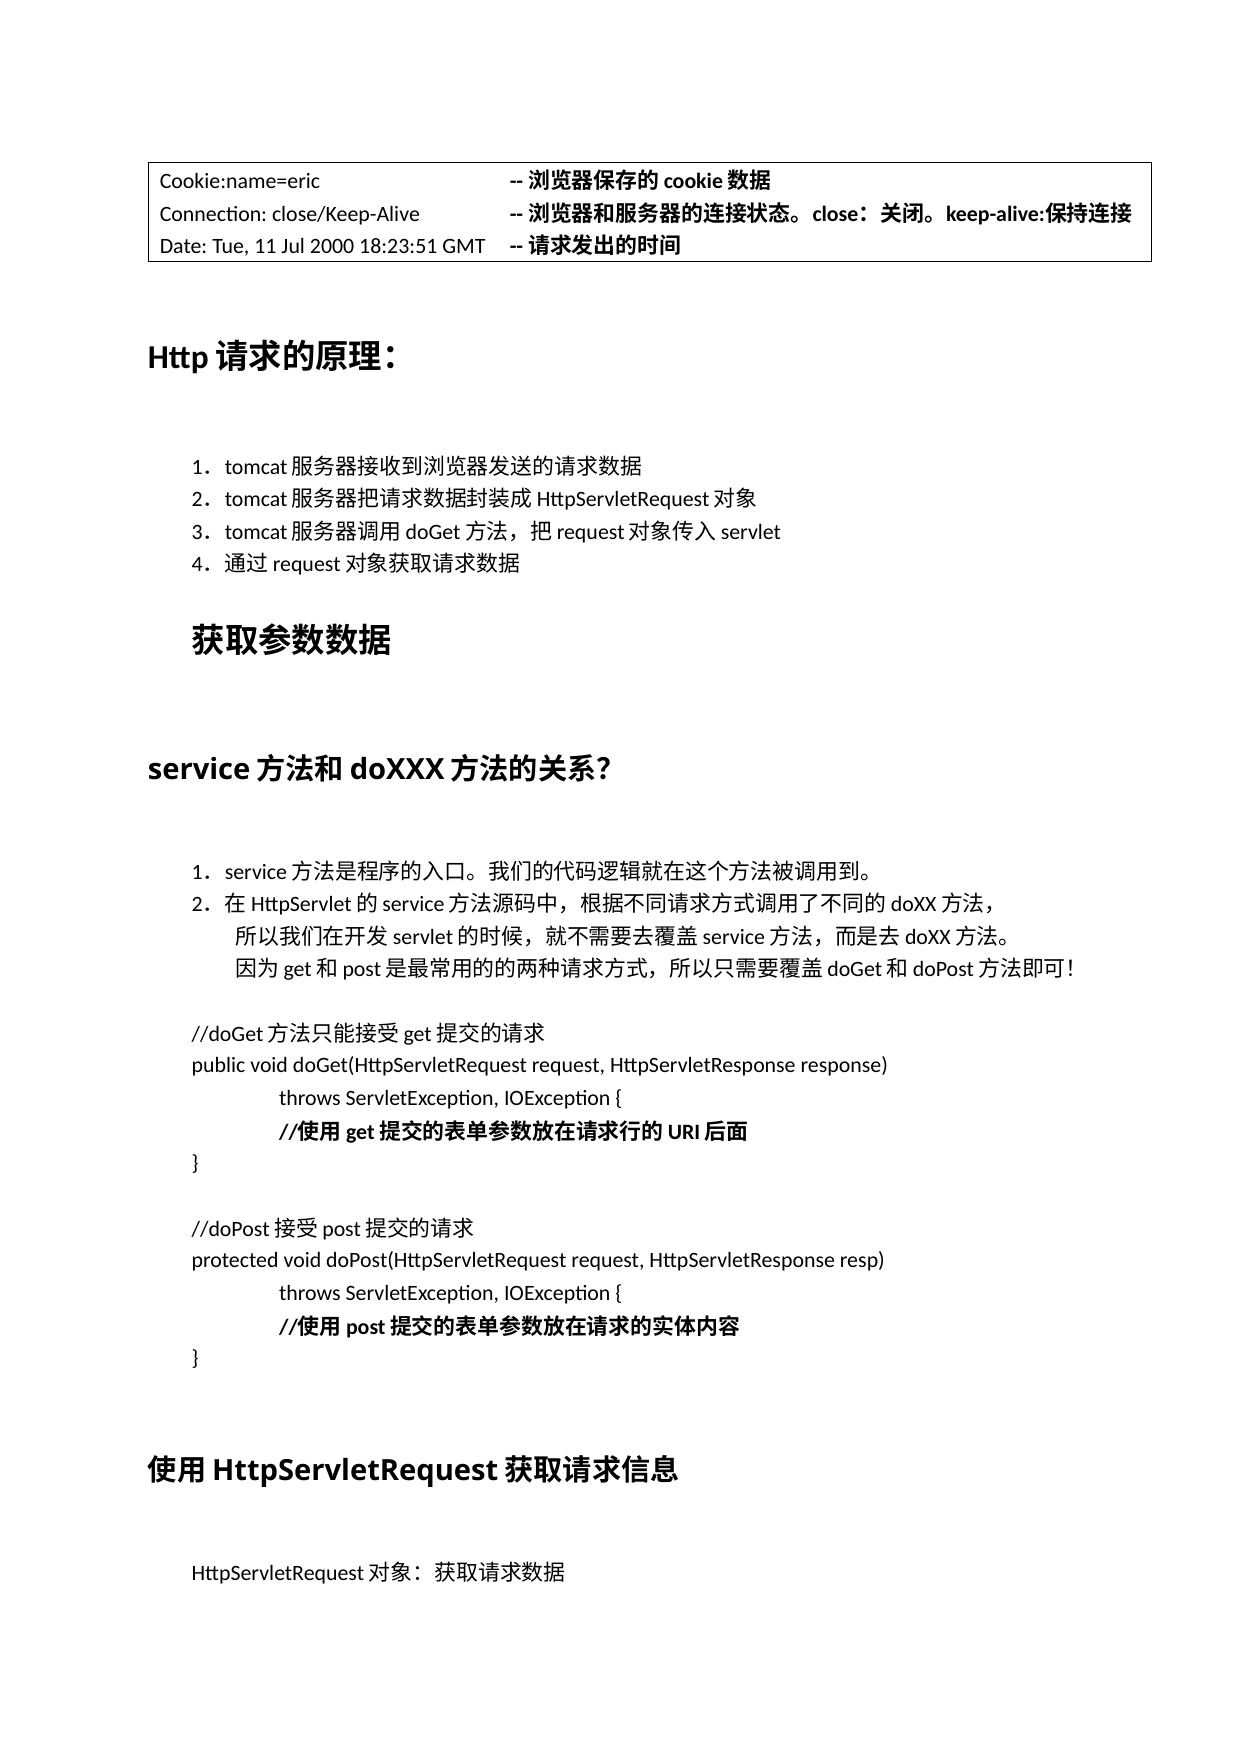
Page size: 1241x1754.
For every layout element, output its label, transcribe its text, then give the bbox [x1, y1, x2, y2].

text //doGet方法只能接受get提交的请求 [148, 1016, 1152, 1048]
text 2．tomcat服务器把请求数据封装成HttpServletRequest对象 [148, 481, 1152, 513]
text throws ServletException, IOException { [148, 1276, 1152, 1308]
text //使用post提交的表单参数放在请求的实体内容 [148, 1308, 1152, 1341]
text } [148, 1146, 1152, 1178]
text //doPost接受post提交的请求 [148, 1211, 1152, 1243]
text 所以我们在开发servlet的时候，就不需要去覆盖service方法，而是去doXX方法。 [191, 918, 1152, 951]
text 因为get和post是最常用的的两种请求方式，所以只需要覆盖doGet和doPost方法即可！ [191, 951, 1152, 983]
text 3．tomcat服务器调用doGet方法，把request对象传入servlet [148, 513, 1152, 546]
text protected void doPost(HttpServletRequest request, HttpServletResponse resp) [148, 1243, 1152, 1276]
text //使用get提交的表单参数放在请求行的URI后面 [148, 1113, 1152, 1146]
text 2．在HttpServlet的service方法源码中，根据不同请求方式调用了不同的doXX方法， [148, 886, 1152, 918]
text throws ServletException, IOException { [148, 1081, 1152, 1113]
text } [148, 1341, 1152, 1373]
text 4．通过request对象获取请求数据 [148, 546, 1152, 578]
subtitle 使用HttpServletRequest获取请求信息 [148, 1435, 1152, 1500]
text public void doGet(HttpServletRequest request, HttpServletResponse response) [148, 1048, 1152, 1081]
text HttpServletRequest对象：获取请求数据 [191, 1554, 1152, 1587]
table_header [149, 163, 1151, 261]
text 1．tomcat服务器接收到浏览器发送的请求数据 [148, 448, 1152, 481]
subtitle Http请求的原理： [148, 321, 1152, 386]
subtitle 获取参数数据 [148, 605, 1152, 670]
text 1．service方法是程序的入口。我们的代码逻辑就在这个方法被调用到。 [148, 853, 1152, 886]
subtitle service方法和doXXX方法的关系？ [148, 735, 1152, 800]
